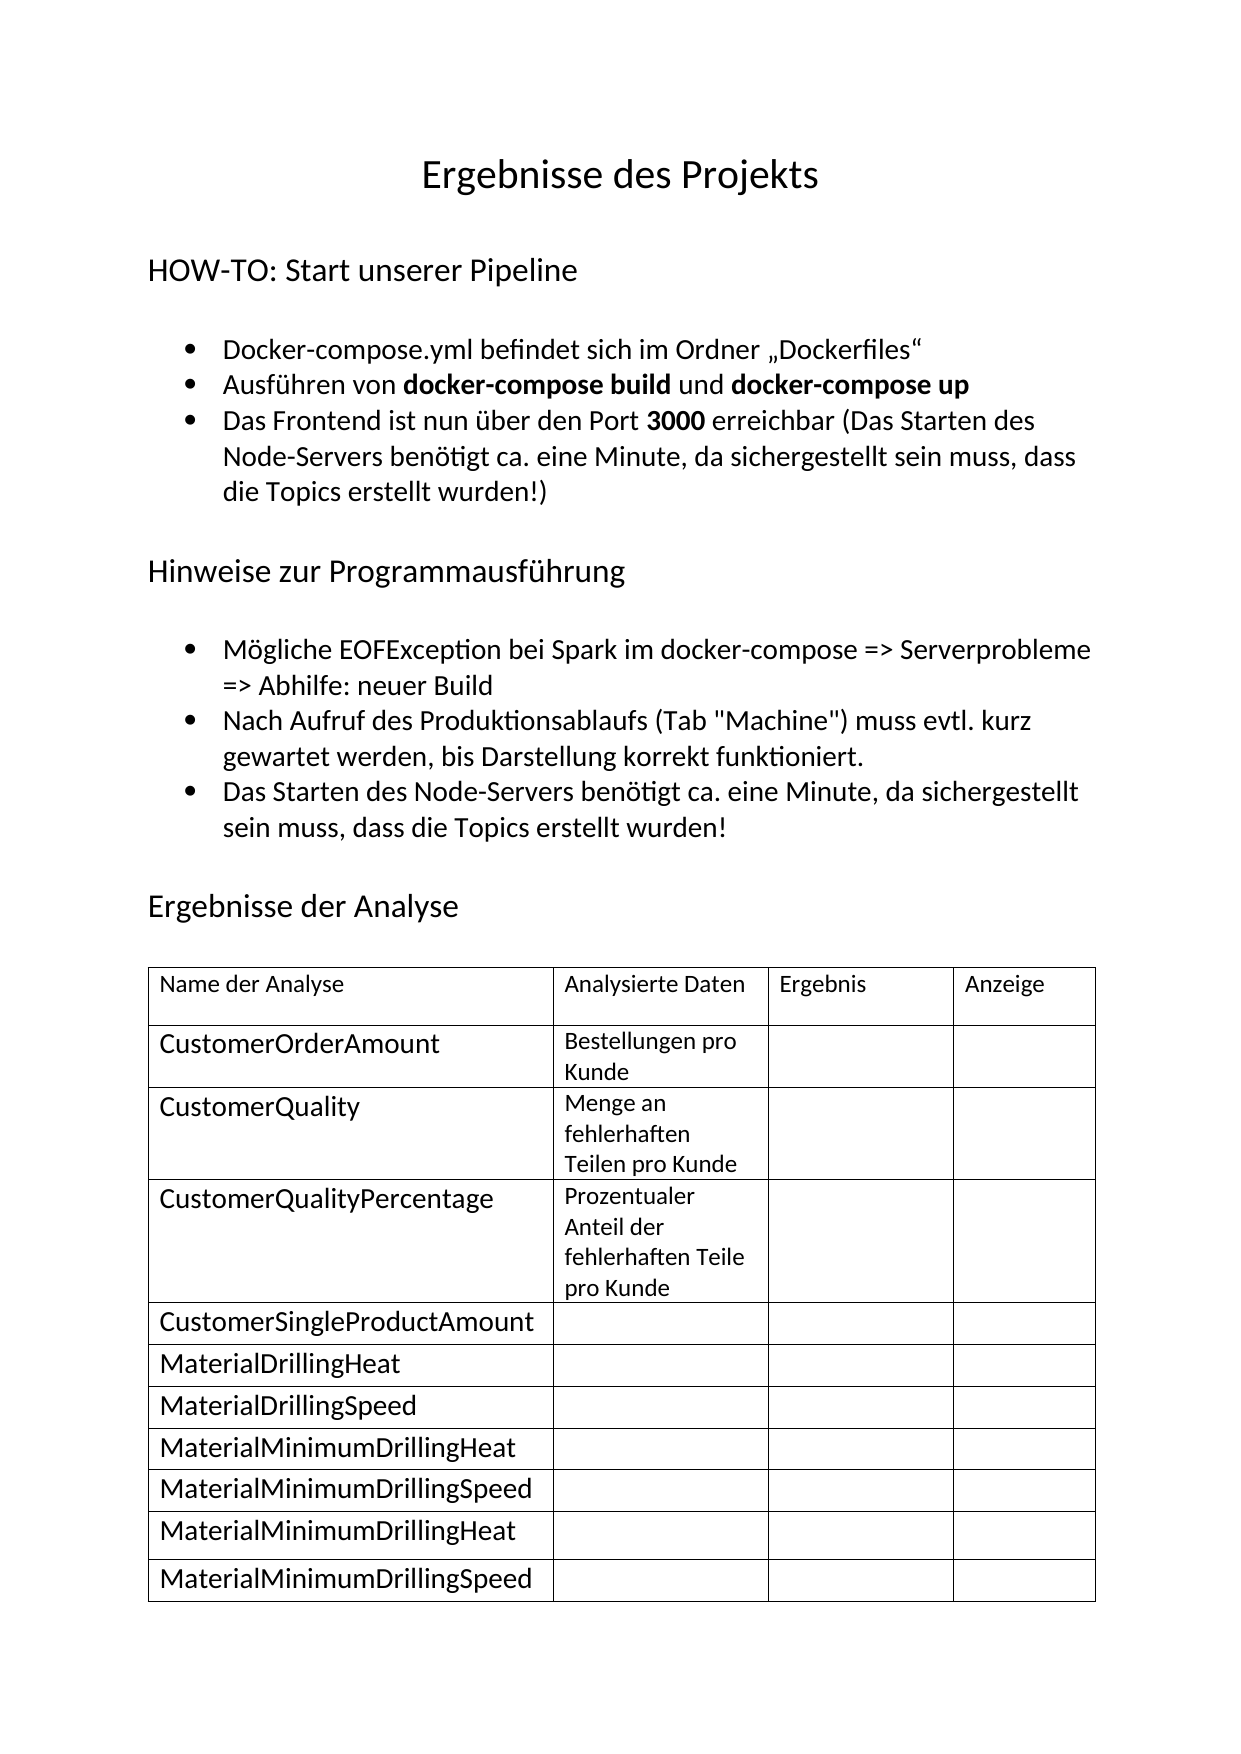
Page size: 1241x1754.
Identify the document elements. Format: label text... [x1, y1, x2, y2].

table_cell [954, 1088, 1095, 1179]
text Ergebnisse des Projekts [148, 148, 1093, 198]
table_cell [954, 1387, 1095, 1428]
table_cell [954, 1429, 1095, 1469]
table_cell MaterialDrillingHeat [149, 1345, 553, 1386]
table_header Name der Analyse [149, 968, 553, 1024]
table_cell CustomerOrderAmount [149, 1026, 553, 1087]
list Das Starten des Node-Servers benötigt ca. eine Minute, da sichergestellt sein muss, dass die Topics erstellt wurden! [185, 773, 1093, 845]
table_cell Menge an fehlerhaften Teilen pro Kunde [554, 1088, 768, 1179]
table_cell [554, 1345, 768, 1386]
list Docker-compose.yml befindet sich im Ordner „Dockerfiles“ [185, 331, 1093, 366]
table_cell [769, 1026, 953, 1087]
table_cell [769, 1303, 953, 1344]
table_cell [554, 1387, 768, 1428]
table_cell [769, 1387, 953, 1428]
table_cell [769, 1560, 953, 1601]
table_cell MaterialMinimumDrillingSpeed [149, 1560, 553, 1601]
table_cell MaterialDrillingSpeed [149, 1387, 553, 1428]
list Nach Aufruf des Produktionsablaufs (Tab "Machine") muss evtl. kurz gewartet werden, bis Darstellung korrekt funktioniert. [185, 702, 1093, 773]
table_header Anzeige [954, 968, 1095, 1024]
table_cell [954, 1345, 1095, 1386]
table_cell MaterialMinimumDrillingSpeed [149, 1470, 553, 1511]
text Ergebnisse der Analyse [148, 886, 1093, 926]
table_cell Bestellungen pro Kunde [554, 1026, 768, 1087]
text Hinweise zur Programmausführung [148, 549, 1093, 590]
table_cell [554, 1303, 768, 1344]
table_cell [954, 1470, 1095, 1511]
table_cell [769, 1429, 953, 1469]
table_cell MaterialMinimumDrillingHeat [149, 1429, 553, 1469]
table_cell [554, 1560, 768, 1601]
table_cell [769, 1180, 953, 1302]
table_header Ergebnis [769, 968, 953, 1024]
table_cell [554, 1470, 768, 1511]
table_cell CustomerSingleProductAmount [149, 1303, 553, 1344]
table_cell Prozentualer Anteil der fehlerhaften Teile pro Kunde [554, 1180, 768, 1302]
table_cell [554, 1512, 768, 1559]
table_cell [769, 1345, 953, 1386]
list Mögliche EOFException bei Spark im docker-compose => Serverprobleme => Abhilfe: neuer Build [185, 631, 1093, 702]
table_cell CustomerQualityPercentage [149, 1180, 553, 1302]
table_cell [769, 1470, 953, 1511]
table_cell [954, 1026, 1095, 1087]
table_cell [954, 1560, 1095, 1601]
table_cell [954, 1512, 1095, 1559]
text HOW-TO: Start unserer Pipeline [148, 249, 1093, 290]
list Das Frontend ist nun über den Port 3000 erreichbar (Das Starten des Node-Servers benötigt ca. eine Minute, da sichergestellt sein muss, dass die Topics erstellt wurden!) [185, 402, 1093, 509]
list Ausführen von docker-compose build und docker-compose up [185, 366, 1093, 402]
table_cell [954, 1180, 1095, 1302]
table_cell [769, 1512, 953, 1559]
table_cell [769, 1088, 953, 1179]
table_cell MaterialMinimumDrillingHeat [149, 1512, 553, 1559]
table_cell [954, 1303, 1095, 1344]
table_cell [554, 1429, 768, 1469]
table_header Analysierte Daten [554, 968, 768, 1024]
table_cell CustomerQuality [149, 1088, 553, 1179]
